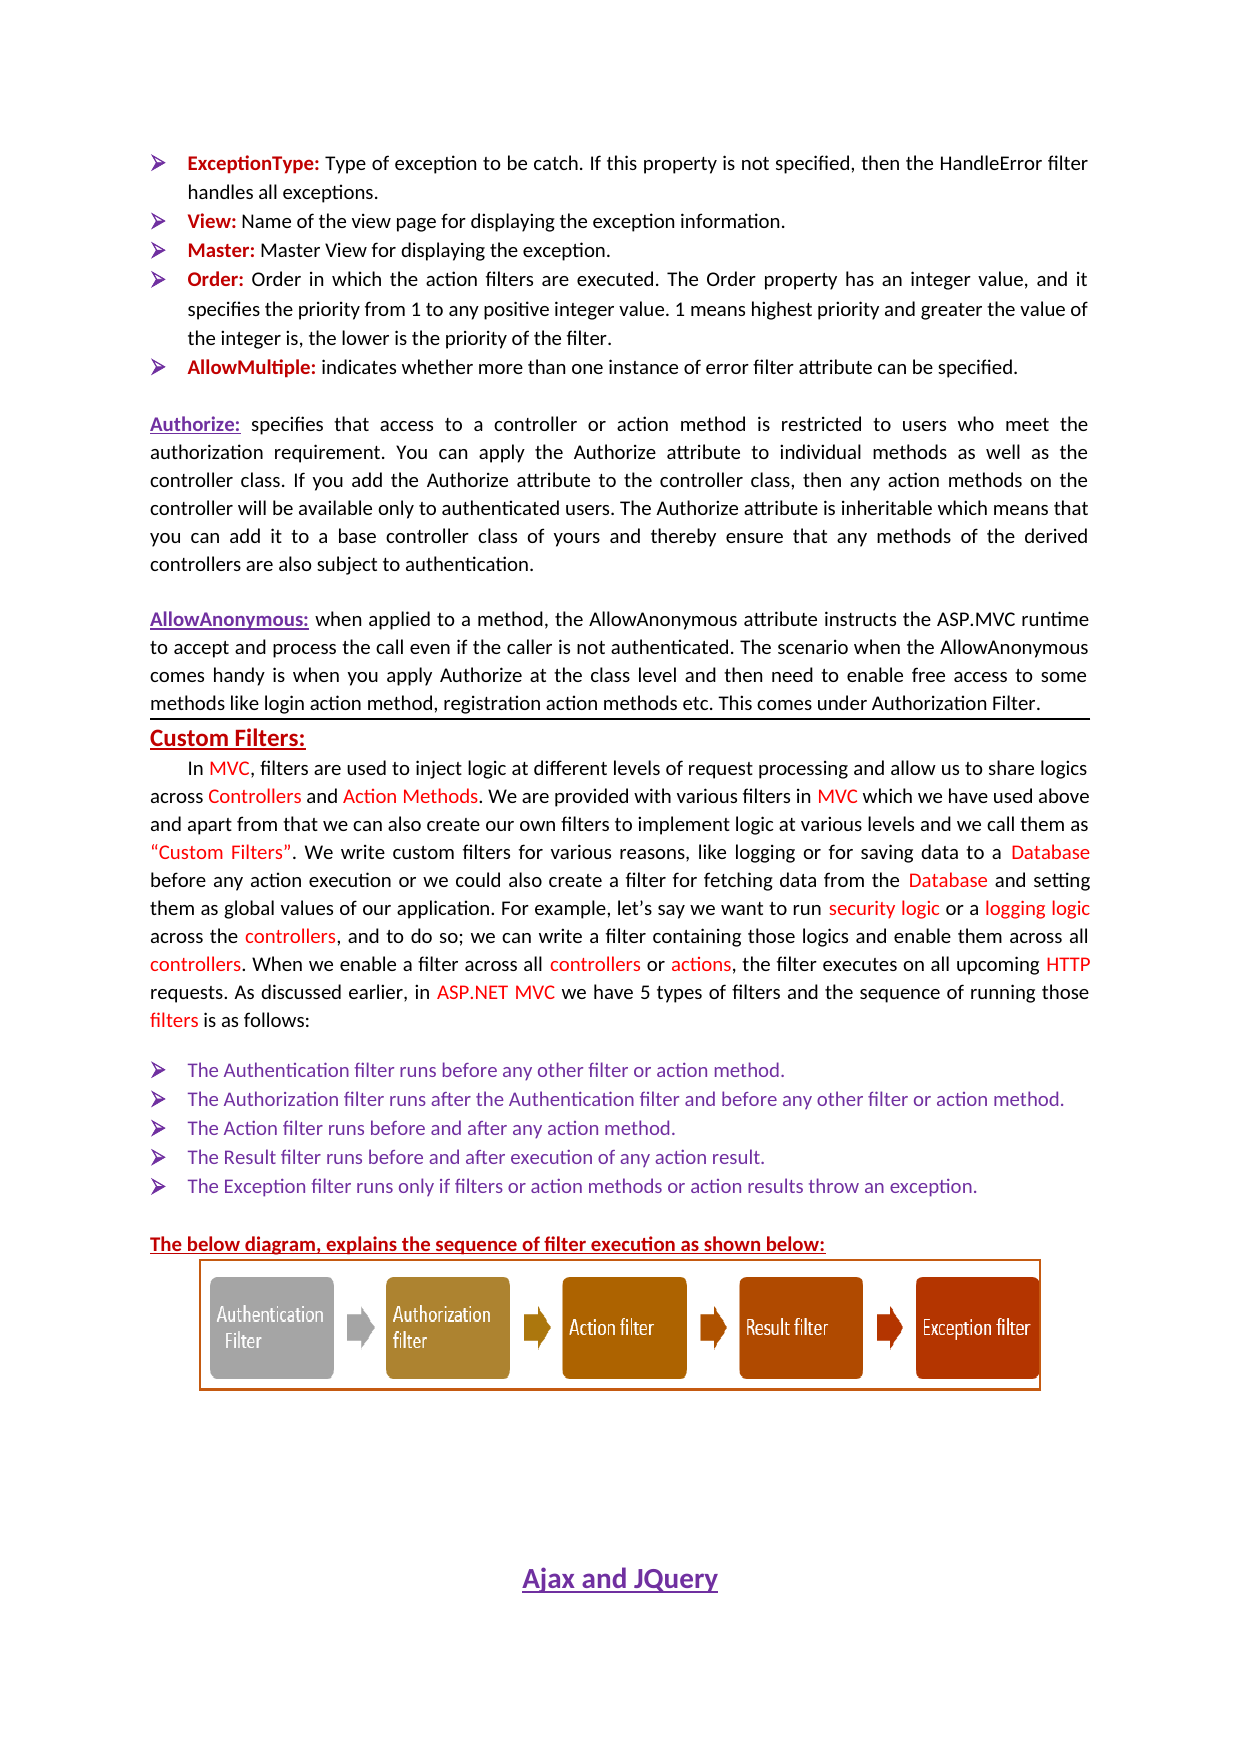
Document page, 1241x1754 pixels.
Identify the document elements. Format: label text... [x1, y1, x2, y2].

list The Authentication filter runs before any other filter or action method. [150, 1057, 1090, 1082]
text Custom Filters: [150, 722, 1090, 752]
list The Exception filter runs only if filters or action methods or action results throw an exception. [150, 1174, 1090, 1199]
list The Authorization filter runs after the Authentication filter and before any other filter or action method. [150, 1086, 1090, 1112]
list Order: Order in which the action filters are executed. The Order property has an integer value, and it specifies the priority from 1 to any positive integer value. 1 means highest priority and greater the value of the integer is, the lower is the priority of the filter. [150, 267, 1090, 350]
text AllowAnonymous: when applied to a method, the AllowAnonymous attribute instructs the ASP.MVC runtime to accept and process the call even if the caller is not authenticated. The scenario when the AllowAnonymous comes handy is when you apply Authorize at the class level and then need to enable free access to some methods like login action method, registration action methods etc. This comes under Authorization Filter. [150, 607, 1090, 718]
text The below diagram, explains the sequence of filter execution as shown below: [150, 1231, 1090, 1256]
list Master: Master View for displaying the exception. [150, 237, 1090, 263]
text Ajax and JQuery [150, 1561, 1090, 1596]
list The Action filter runs before and after any action method. [150, 1115, 1090, 1141]
text In MVC, filters are used to inject logic at different levels of request processing and allow us to share logics across Controllers and Action Methods. We are provided with various filters in MVC which we have used above and apart from that we can also create our own filters to implement logic at various levels and we call them as “Custom Filters”. We write custom filters for various reasons, like logging or for saving data to a Database before any action execution or we could also create a filter for fetching data from the Database and setting them as global values of our application. For example, let’s say we want to run security logic or a logging logic across the controllers, and to do so; we can write a filter containing those logics and enable them across all controllers. When we enable a filter across all controllers or actions, the filter executes on all upcoming HTTP requests. As discussed earlier, in ASP.NET MVC we have 5 types of filters and the sequence of running those filters is as follows: [150, 756, 1090, 1032]
text Authorize: specifies that access to a controller or action method is restricted to users who meet the authorization requirement. You can apply the Authorize attribute to individual methods as well as the controller class. If you add the Authorize attribute to the controller class, then any action methods on the controller will be available only to authenticated users. The Authorize attribute is inheritable which means that you can add it to a base controller class of yours and thereby ensure that any methods of the derived controllers are also subject to authentication. [150, 411, 1090, 576]
list AllowMultiple: indicates whether more than one instance of error filter attribute can be specified. [150, 354, 1090, 379]
list The Result filter runs before and after execution of any action result. [150, 1144, 1090, 1170]
list View: Name of the view page for displaying the exception information. [150, 208, 1090, 234]
picture [201, 1261, 1039, 1388]
list ExceptionType: Type of exception to be catch. If this property is not specified, then the HandleError filter handles all exceptions. [150, 150, 1090, 204]
